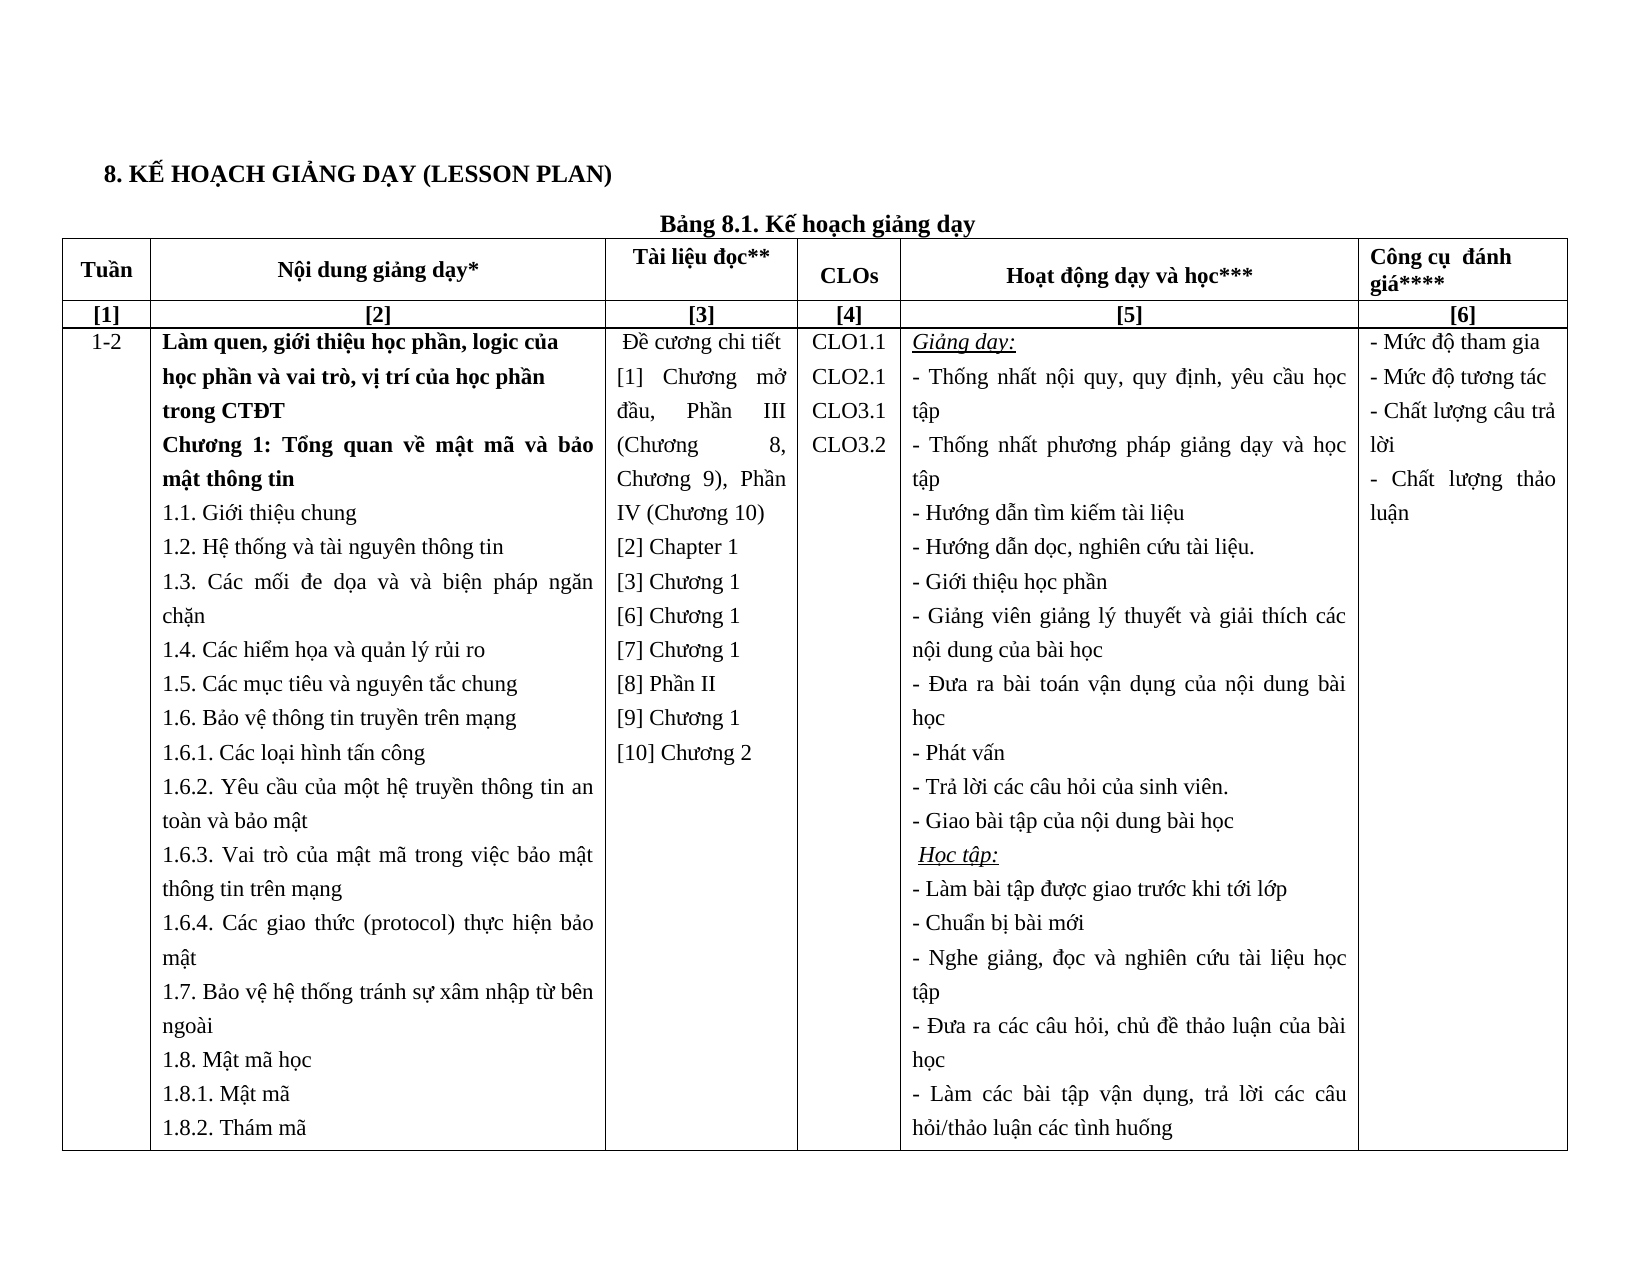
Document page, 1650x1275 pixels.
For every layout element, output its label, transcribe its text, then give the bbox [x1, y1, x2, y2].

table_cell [1359, 329, 1567, 1150]
table_cell 1-2 [63, 329, 150, 1150]
text Bảng 8.1. Kế hoạch giảng dạy [103, 209, 1531, 238]
table_cell [1] [63, 301, 150, 327]
table_header Công cụ đánh giá**** [1359, 239, 1567, 300]
table_cell [3] [606, 301, 797, 327]
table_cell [901, 329, 1358, 1150]
table_cell [5] [901, 301, 1358, 327]
table_cell [6] [1359, 301, 1567, 327]
text 8. KẾ HOẠCH GIẢNG DẠY (LESSON PLAN) [103, 159, 1531, 188]
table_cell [798, 329, 900, 1150]
table_cell [2] [151, 301, 605, 327]
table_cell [606, 329, 797, 1150]
table_header CLOs [798, 239, 900, 300]
table_cell [4] [798, 301, 900, 327]
table_header Hoạt động dạy và học*** [901, 239, 1358, 300]
table_header Tài liệu đọc** [606, 239, 797, 300]
table_header Nội dung giảng dạy* [151, 239, 605, 300]
table_header Tuần [63, 239, 150, 300]
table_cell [151, 329, 605, 1150]
